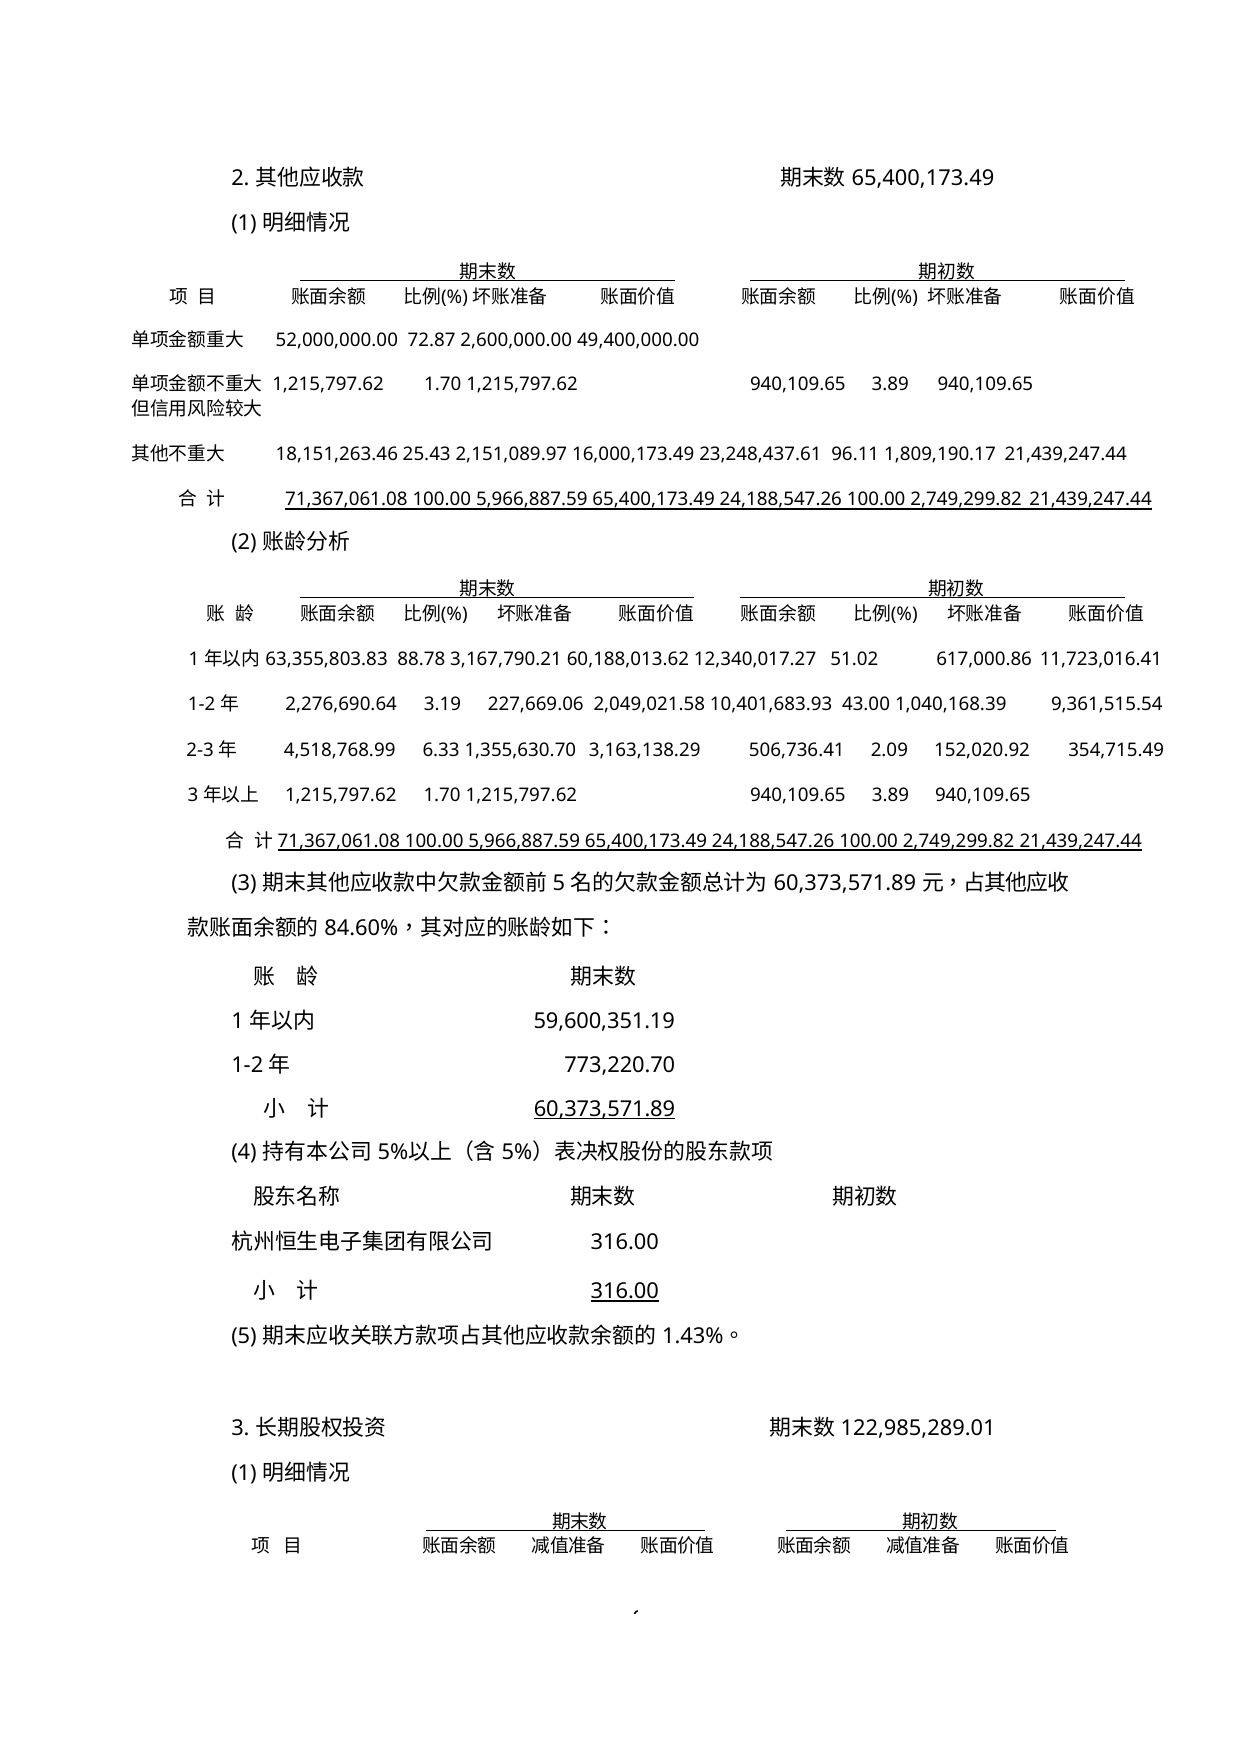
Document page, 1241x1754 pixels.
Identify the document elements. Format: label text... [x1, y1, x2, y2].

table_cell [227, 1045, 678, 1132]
text 期末数 期初数 项 目 账面余额 减值准备 账面价值 账面余额 减值准备 账面价值 [251, 1509, 1069, 1558]
text 3 年以上 1,215,797.62 1.70 1,215,797.62 940,109.65 3.89 940,109.65 [187, 781, 1173, 807]
text 合 计 71,367,061.08 100.00 5,966,887.59 65,400,173.49 24,188,547.26 100.00 2,749,299.82 21,439,247.44 [193, 827, 1173, 852]
text 3. 长期股权投资 期末数 122,985,289.01 [231, 1412, 1173, 1441]
text 合 计 71,367,061.08 100.00 5,966,887.59 65,400,173.49 24,188,547.26 100.00 2,749,299.82 21,439,247.44 [156, 486, 1173, 511]
text (1) 明细情况 [231, 1456, 1173, 1486]
text 2. 其他应收款 期末数 65,400,173.49 [231, 162, 1173, 192]
text (5) 期末应收关联方款项占其他应收款余额的 1.43%。 [231, 1320, 1173, 1350]
text 账 龄 账面余额 比例(%) 坏账准备 账面价值 账面余额 比例(%) 坏账准备 账面价值 [176, 600, 1173, 625]
text 单项金额重大 52,000,000.00 72.87 2,600,000.00 49,400,000.00 [131, 326, 1173, 351]
text 其他不重大 18,151,263.46 25.43 2,151,089.97 16,000,173.49 23,248,437.61 96.11 1,809,190.17 21,439,247.44 [131, 440, 1173, 466]
text (2) 账龄分析 [231, 526, 1173, 556]
text (1) 明细情况 [231, 207, 1173, 236]
text 1-2 年 2,276,690.64 3.19 227,669.06 2,049,021.58 10,401,683.93 43.00 1,040,168.39 9,361,515.54 [177, 690, 1173, 716]
text 2-3 年 4,518,768.99 6.33 1,355,630.70 3,163,138.29 506,736.41 2.09 152,020.92 354,715.49 [177, 736, 1173, 761]
text 期末数 期初数 项 目 账面余额 比例(%) 坏账准备 账面价值 账面余额 比例(%) 坏账准备 账面价值 [169, 259, 1135, 308]
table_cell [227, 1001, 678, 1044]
text (3) 期末其他应收款中欠款金额前 5 名的欠款金额总计为 60,373,571.89 元，占其他应收 款账面余额的 84.60%，其对应的账龄如下： [187, 867, 1080, 942]
text 期末数 期初数 [300, 576, 1173, 600]
text 单项金额不重大 1,215,797.62 1.70 1,215,797.62 940,109.65 3.89 940,109.65 [131, 371, 1173, 396]
text 小 计 316.00 [253, 1275, 1173, 1305]
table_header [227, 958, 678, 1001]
text 但信用风险较大 [131, 396, 1173, 420]
text 股东名称 期末数 期初数 杭州恒生电子集团有限公司 316.00 [231, 1181, 898, 1256]
text 1 年以内 63,355,803.83 88.78 3,167,790.21 60,188,013.62 12,340,017.27 51.02 617,000.86 11,723,016.41 [177, 645, 1173, 670]
text (4) 持有本公司 5%以上（含 5%）表决权股份的股东款项 [231, 1136, 1173, 1166]
